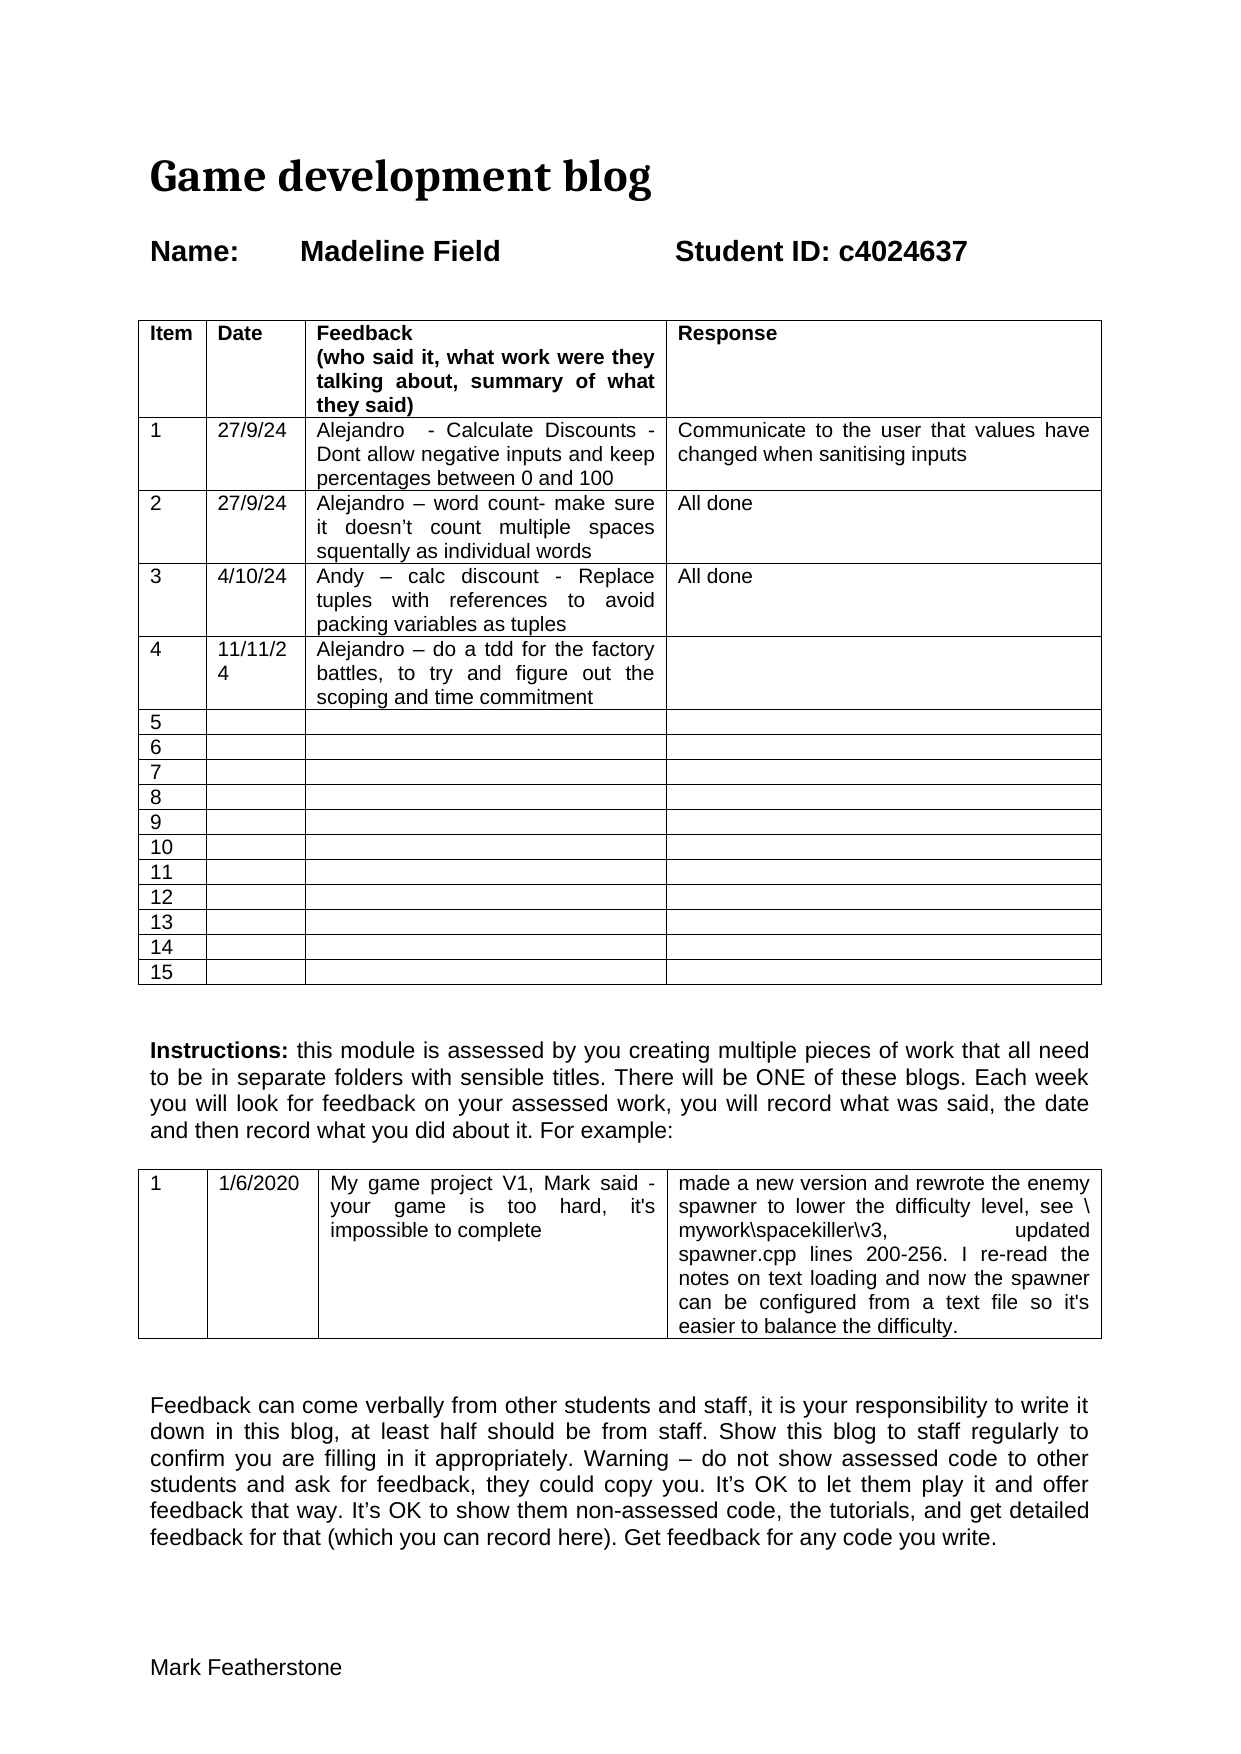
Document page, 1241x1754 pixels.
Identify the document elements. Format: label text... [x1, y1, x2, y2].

table_cell [207, 785, 305, 809]
table_header Item [139, 321, 206, 417]
table_cell All done [667, 491, 1101, 563]
table_cell [306, 935, 666, 959]
table_cell [667, 885, 1101, 909]
table_cell [667, 860, 1101, 884]
table_cell [667, 735, 1101, 759]
table_header made a new version and rewrote the enemy spawner to lower the difficulty level, see \mywork\spacekiller\v3, updated spawner.cpp lines 200-256. I re-read the notes on text loading and now the spawner can be configured from a text file so it's easier to balance the difficulty. [668, 1170, 1101, 1338]
table_cell 7 [139, 760, 206, 784]
text Feedback can come verbally from other students and staff, it is your responsibility to write it down in this blog, at least half should be from staff. Show this blog to staff regularly to confirm you are filling in it appropriately. Warning – do not show assessed code to other students and ask for feedback, they could copy you. It’s OK to let them play it and offer feedback that way. It’s OK to show them non-assessed code, the tutorials, and get detailed feedback for that (which you can record here). Get feedback for any code you write. [150, 1392, 1090, 1550]
table_cell Andy – calc discount - Replace tuples with references to avoid packing variables as tuples [306, 564, 666, 636]
table_cell 11 [139, 860, 206, 884]
table_cell [207, 885, 305, 909]
table_cell Alejandro – word count- make sure it doesn’t count multiple spaces squentally as individual words [306, 491, 666, 563]
table_cell Alejandro – do a tdd for the factory battles, to try and figure out the scoping and time commitment [306, 637, 666, 709]
table_header 1/6/2020 [208, 1170, 318, 1338]
table_cell [207, 835, 305, 859]
table_cell 4/10/24 [207, 564, 305, 636]
table_cell 9 [139, 810, 206, 834]
table_cell [306, 860, 666, 884]
title Game development blog [150, 150, 1090, 203]
table_cell 10 [139, 835, 206, 859]
table_header Response [667, 321, 1101, 417]
table_cell [667, 810, 1101, 834]
table_cell 4 [139, 637, 206, 709]
table_header Feedback (who said it, what work were they talking about, summary of what they said) [306, 321, 666, 417]
table_cell [306, 960, 666, 984]
table_cell Alejandro - Calculate Discounts - Dont allow negative inputs and keep percentages between 0 and 100 [306, 418, 666, 490]
table_cell [306, 835, 666, 859]
table_cell [207, 760, 305, 784]
table_cell 3 [139, 564, 206, 636]
table_header Date [207, 321, 305, 417]
table_cell 2 [139, 491, 206, 563]
table_cell [667, 637, 1101, 709]
table_cell [667, 710, 1101, 734]
table_cell 27/9/24 [207, 491, 305, 563]
table_cell [207, 910, 305, 934]
table_cell 11/11/24 [207, 637, 305, 709]
table_cell [207, 735, 305, 759]
table_cell [306, 785, 666, 809]
table_cell [667, 960, 1101, 984]
table_cell 5 [139, 710, 206, 734]
table_header 1 [139, 1170, 207, 1338]
table_cell 13 [139, 910, 206, 934]
table_cell [207, 710, 305, 734]
table_cell 6 [139, 735, 206, 759]
table_cell [667, 835, 1101, 859]
table_cell 12 [139, 885, 206, 909]
table_cell 1 [139, 418, 206, 490]
table_cell All done [667, 564, 1101, 636]
table_cell [306, 910, 666, 934]
subtitle Name: Madeline Field Student ID: c4024637 [150, 234, 1090, 267]
table_cell [207, 935, 305, 959]
table_header My game project V1, Mark said - your game is too hard, it's impossible to complete [319, 1170, 667, 1338]
table_cell [667, 935, 1101, 959]
table_cell 27/9/24 [207, 418, 305, 490]
table_cell [667, 910, 1101, 934]
table_cell 14 [139, 935, 206, 959]
table_cell [306, 735, 666, 759]
table_cell [667, 760, 1101, 784]
table_cell [207, 860, 305, 884]
table_cell 8 [139, 785, 206, 809]
table_cell [207, 960, 305, 984]
table_cell Communicate to the user that values have changed when sanitising inputs [667, 418, 1101, 490]
text Instructions: this module is assessed by you creating multiple pieces of work that all need to be in separate folders with sensible titles. There will be ONE of these blogs. Each week you will look for feedback on your assessed work, you will record what was said, the date and then record what you did about it. For example: [150, 1037, 1090, 1143]
table_cell 15 [139, 960, 206, 984]
table_cell [306, 810, 666, 834]
table_cell [306, 885, 666, 909]
table_cell [207, 810, 305, 834]
table_cell [306, 710, 666, 734]
table_cell [306, 760, 666, 784]
table_cell [667, 785, 1101, 809]
